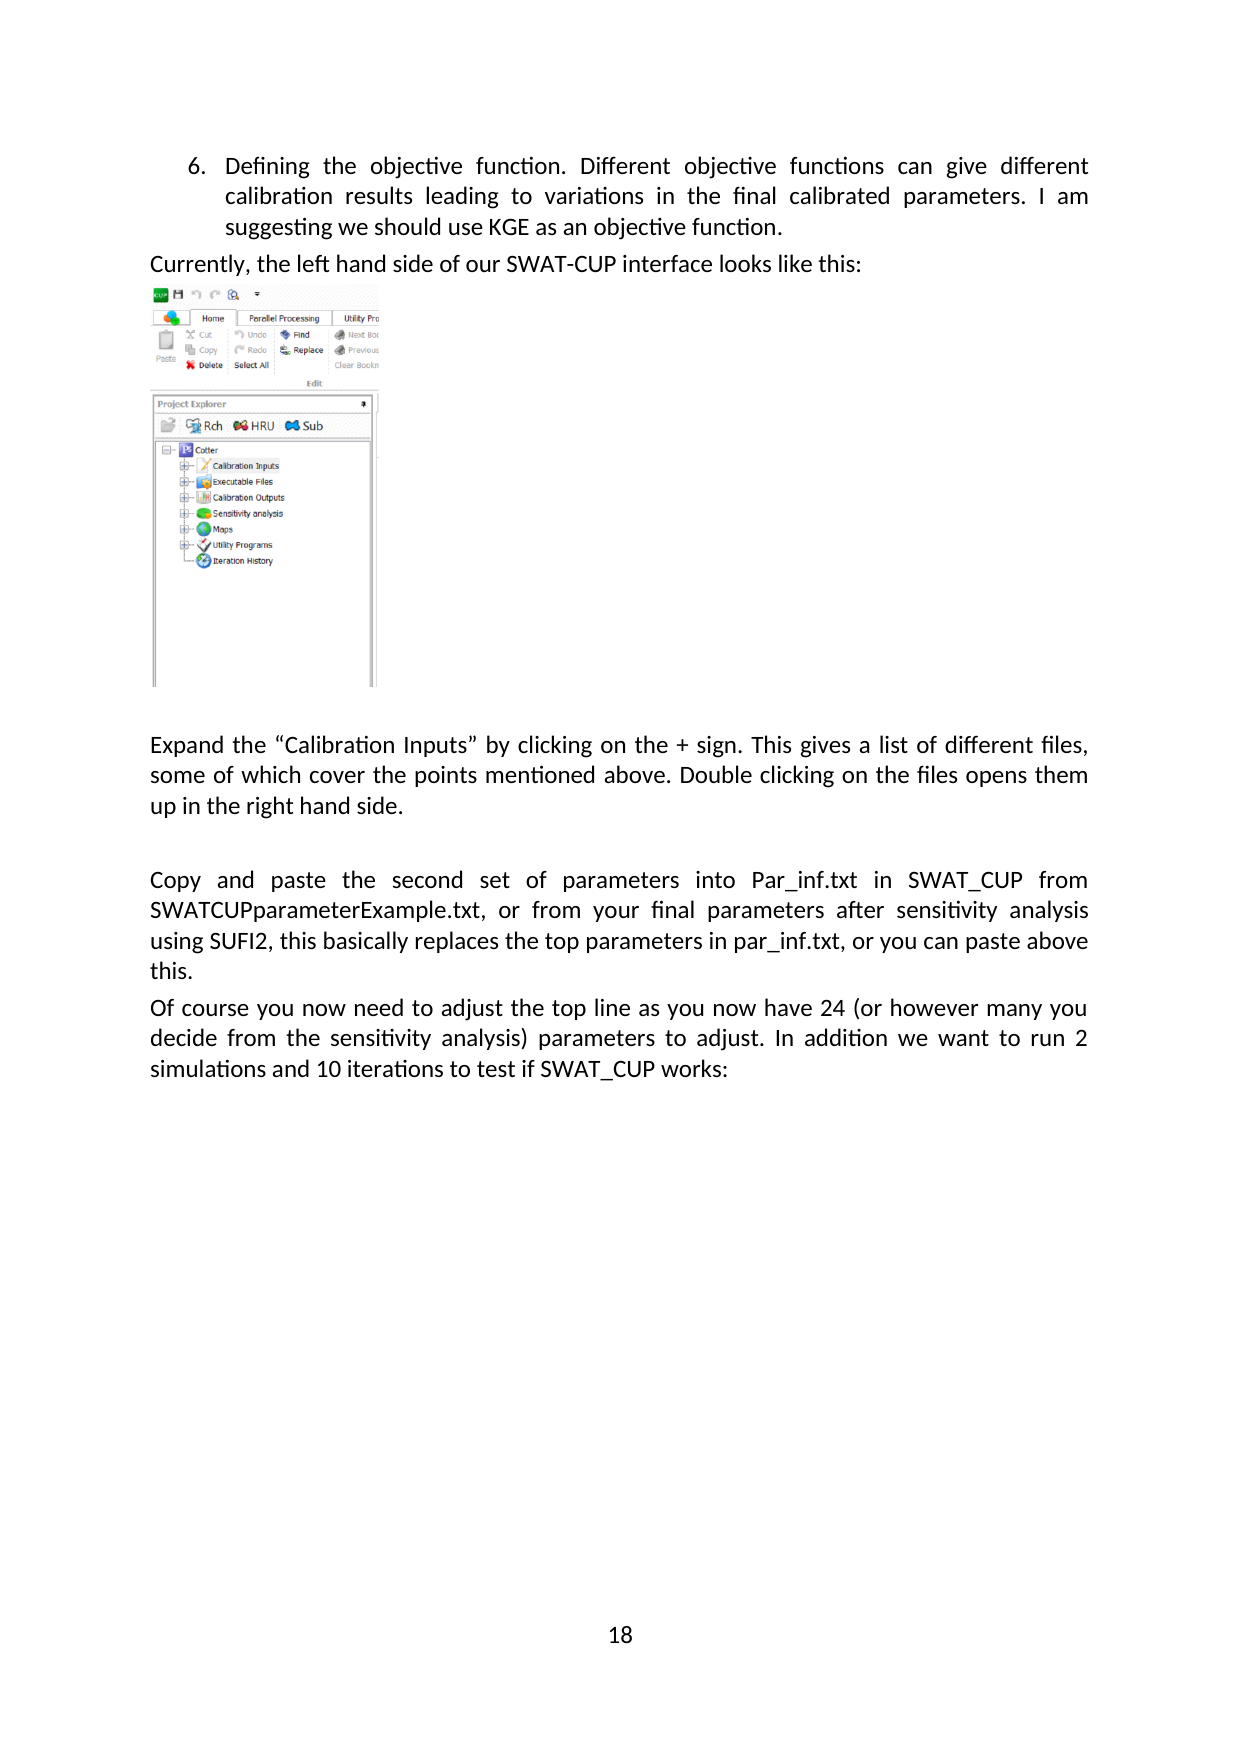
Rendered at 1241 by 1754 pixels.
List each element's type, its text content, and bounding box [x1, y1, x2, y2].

picture [150, 284, 379, 687]
list Defining the objective function. Different objective functions can give different calibration results leading to variations in the final calibrated parameters. I am suggesting we should use KGE as an objective function. [187, 150, 1090, 242]
text Copy and paste the second set of parameters into Par_inf.txt in SWAT_CUP from SWATCUPparameterExample.txt, or from your final parameters after sensitivity analysis using SUFI2, this basically replaces the top parameters in par_inf.txt, or you can paste above this. [150, 864, 1090, 986]
text Expand the “Calibration Inputs” by clicking on the + sign. This gives a list of different files, some of which cover the points mentioned above. Double clicking on the files opens them up in the right hand side. [150, 729, 1090, 821]
text Of course you now need to adjust the top line as you now have 24 (or however many you decide from the sensitivity analysis) parameters to adjust. In addition we want to run 2 simulations and 10 iterations to test if SWAT_CUP works: [150, 992, 1090, 1084]
text Currently, the left hand side of our SWAT-CUP interface looks like this: [150, 248, 1090, 278]
